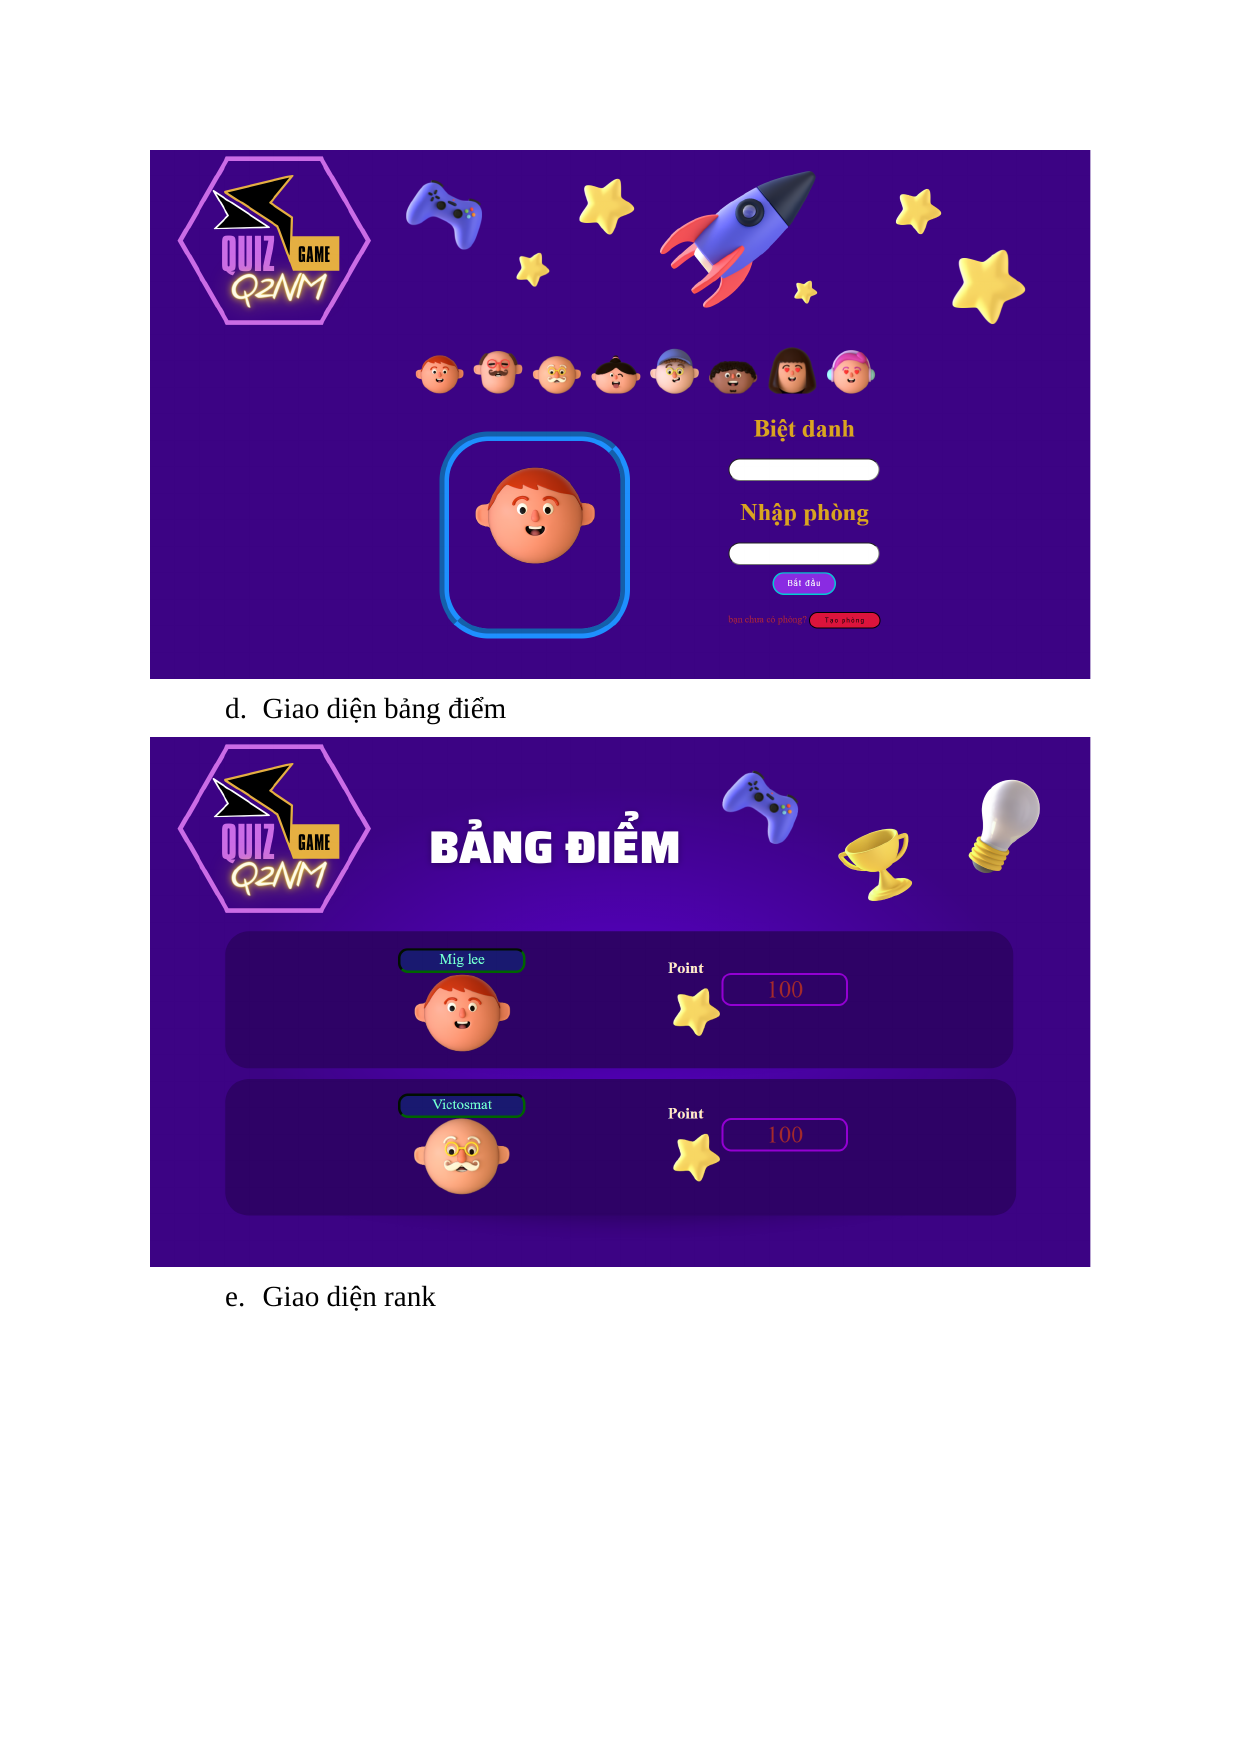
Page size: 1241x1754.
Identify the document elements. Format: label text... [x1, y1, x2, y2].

picture [150, 737, 1091, 1267]
list Giao diện rank [225, 1279, 1090, 1313]
list Giao diện bảng điểm [225, 692, 1090, 725]
picture [150, 150, 1091, 679]
